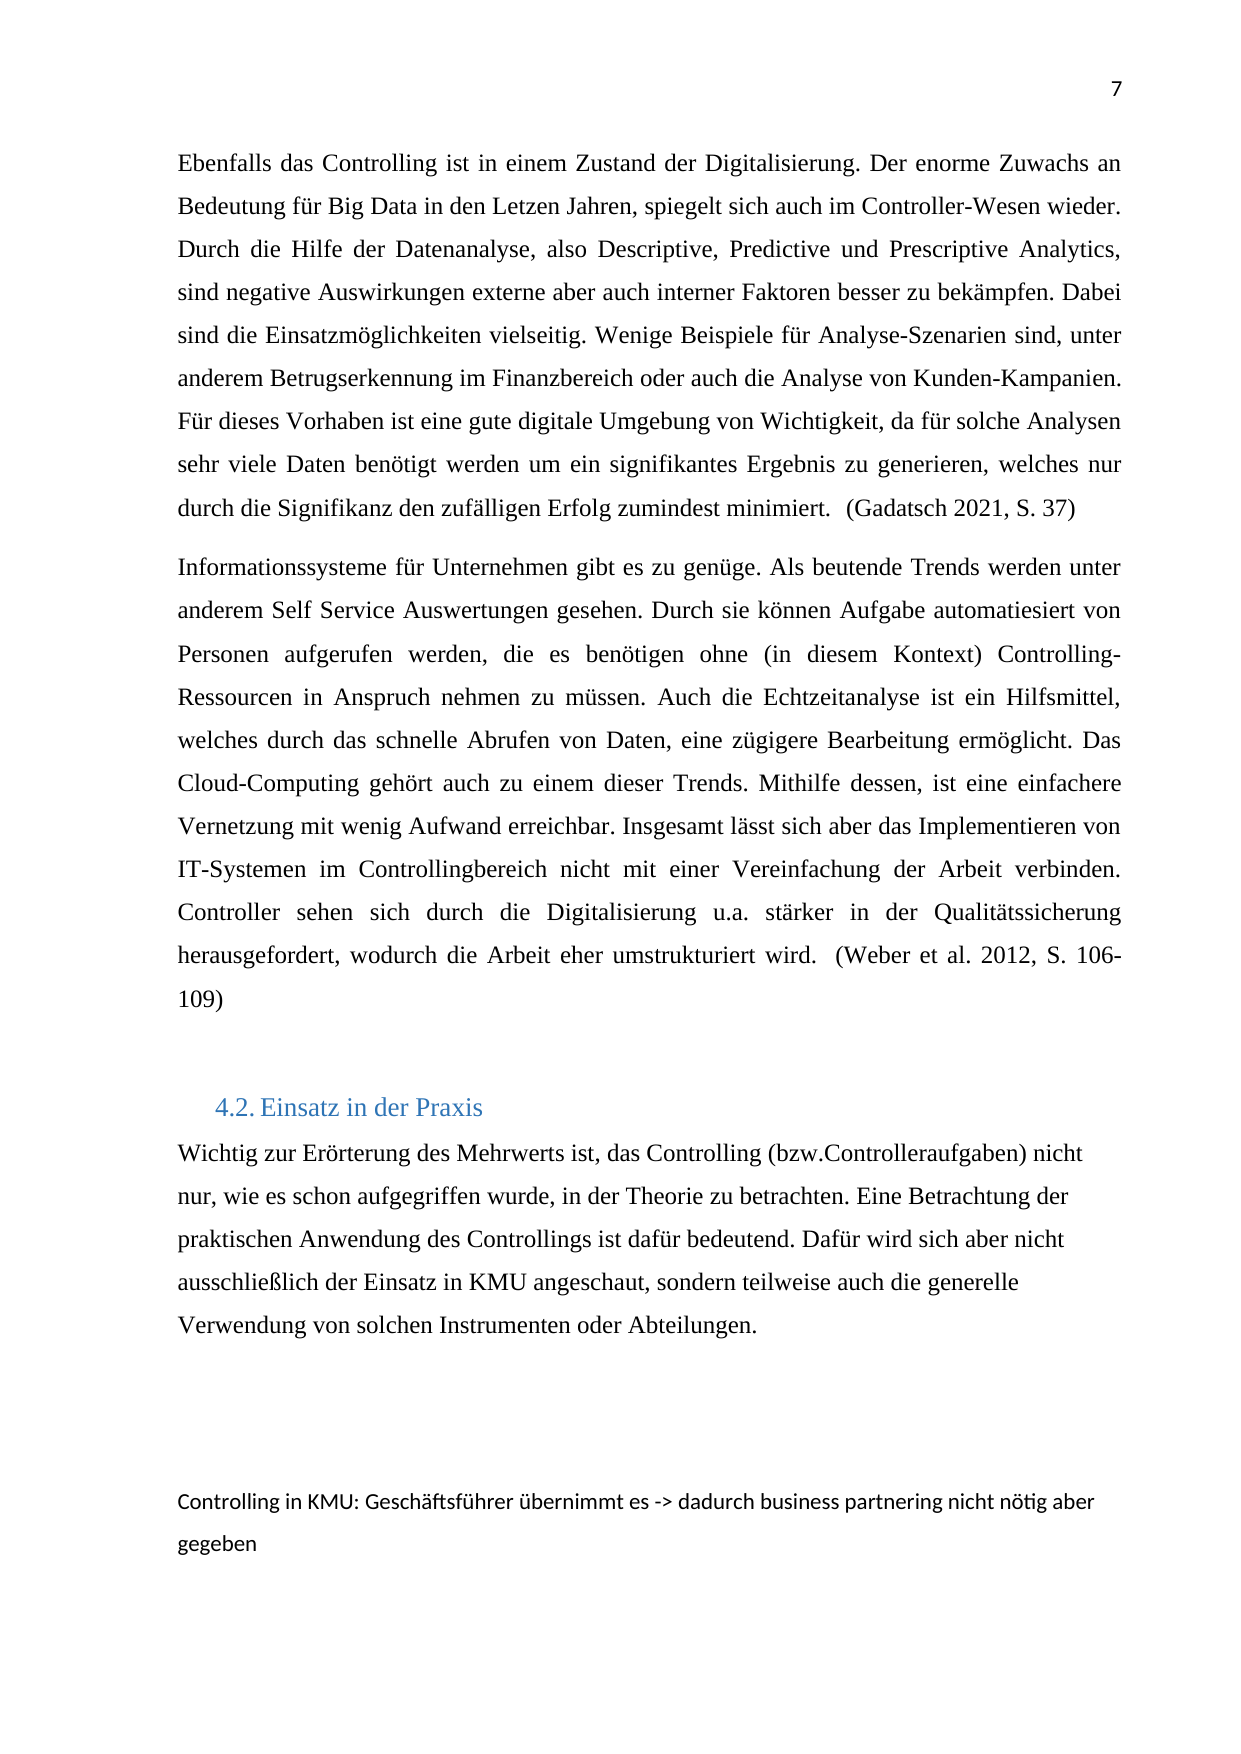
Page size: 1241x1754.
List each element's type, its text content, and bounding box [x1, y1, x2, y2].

text Wichtig zur Erörterung des Mehrwerts ist, das Controlling (bzw.Controlleraufgaben) nicht nur, wie es schon aufgegriffen wurde, in der Theorie zu betrachten. Eine Betrachtung der praktischen Anwendung des Controllings ist dafür bedeutend. Dafür wird sich aber nicht ausschließlich der Einsatz in KMU angeschaut, sondern teilweise auch die generelle Verwendung von solchen Instrumenten oder Abteilungen. [177, 1138, 1122, 1339]
text Controlling in KMU: Geschäftsführer übernimmt es -> dadurch business partnering nicht nötig aber gegeben [177, 1487, 1122, 1557]
text Informationssysteme für Unternehmen gibt es zu genüge. Als beutende Trends werden unter anderem Self Service Auswertungen gesehen. Durch sie können Aufgabe automatiesiert von Personen aufgerufen werden, die es benötigen ohne (in diesem Kontext) Controlling-Ressourcen in Anspruch nehmen zu müssen. Auch die Echtzeitanalyse ist ein Hilfsmittel, welches durch das schnelle Abrufen von Daten, eine zügigere Bearbeitung ermöglicht. Das Cloud-Computing gehört auch zu einem dieser Trends. Mithilfe dessen, ist eine einfachere Vernetzung mit wenig Aufwand erreichbar. Insgesamt lässt sich aber das Implementieren von IT-Systemen im Controllingbereich nicht mit einer Vereinfachung der Arbeit verbinden. Controller sehen sich durch die Digitalisierung u.a. stärker in der Qualitätssicherung herausgefordert, wodurch die Arbeit eher umstrukturiert wird. [177, 552, 1122, 1012]
subtitle Einsatz in der Praxis [215, 1091, 1122, 1122]
